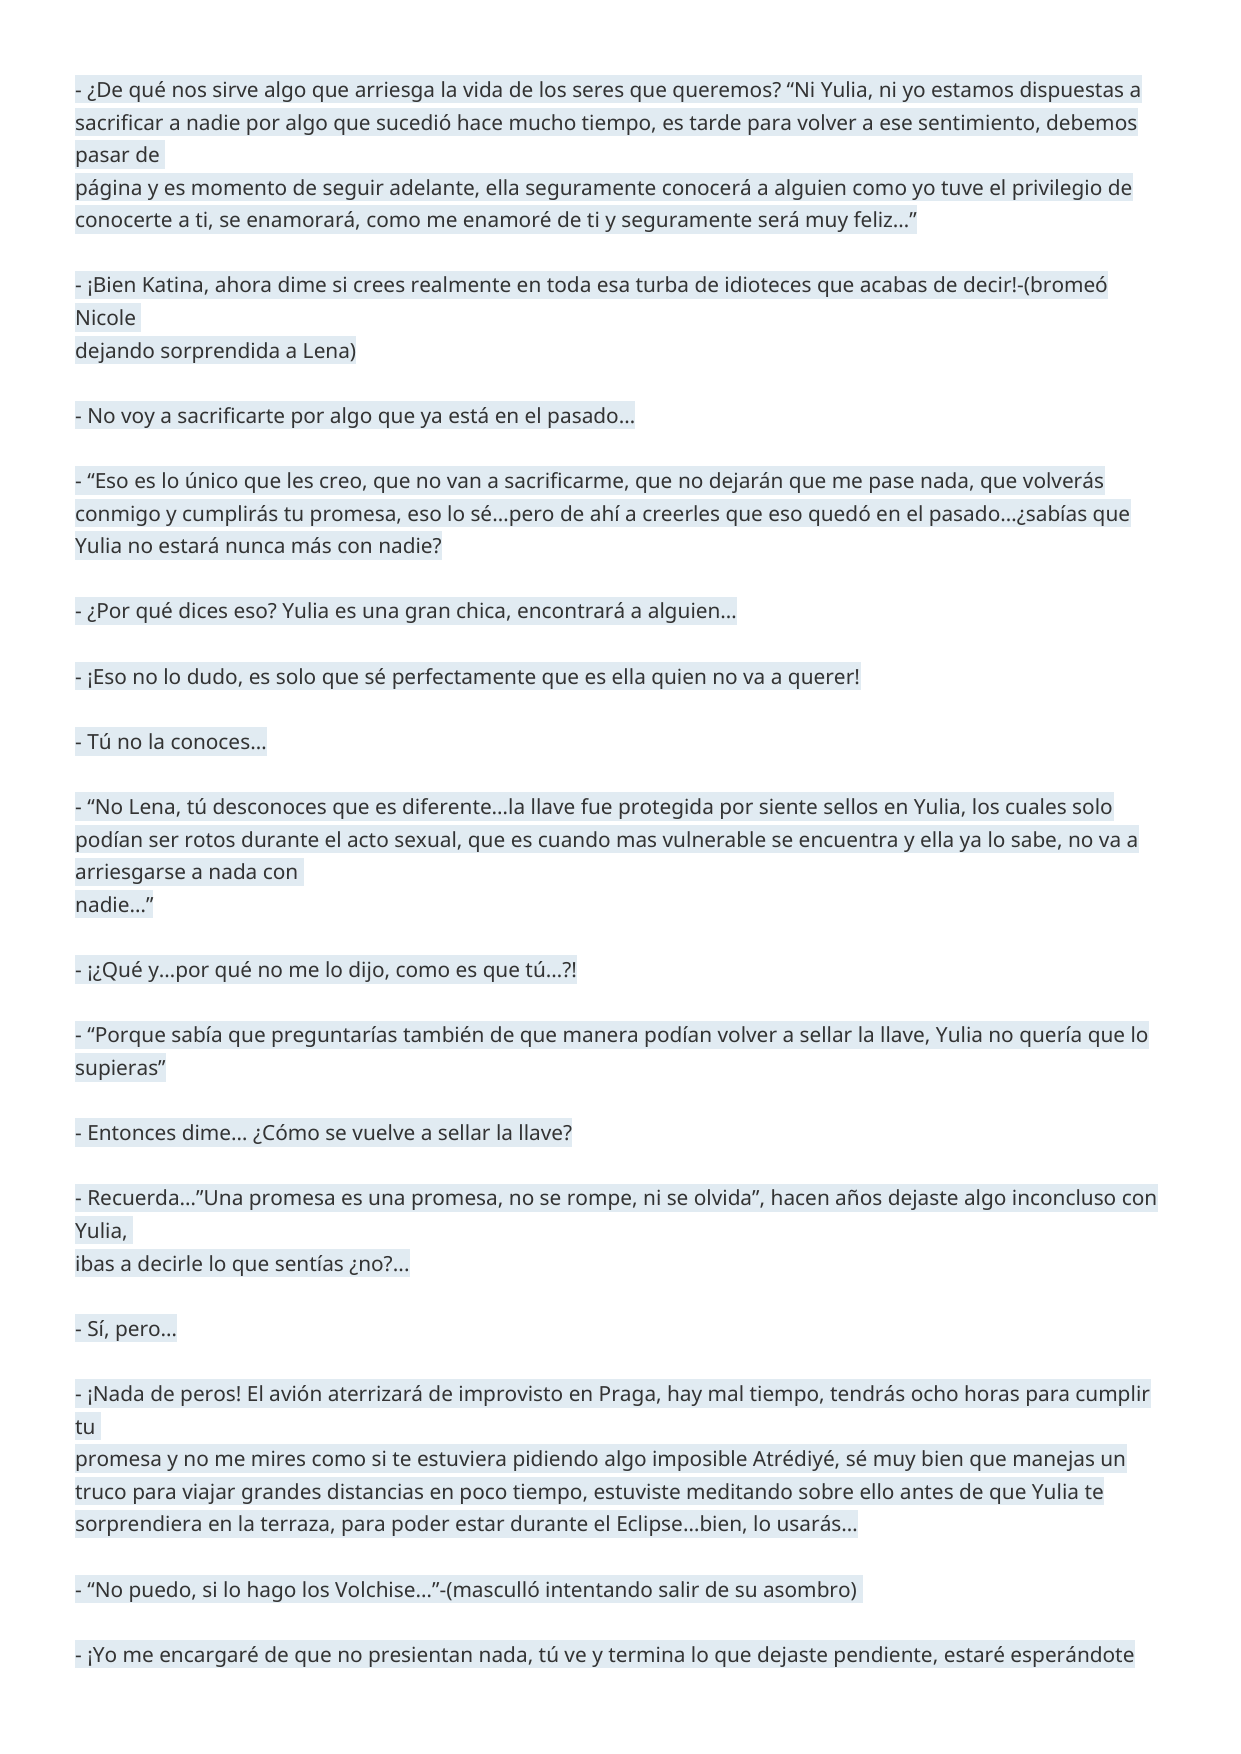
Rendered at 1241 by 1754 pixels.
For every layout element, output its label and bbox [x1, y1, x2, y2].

text [75, 75, 1165, 1668]
